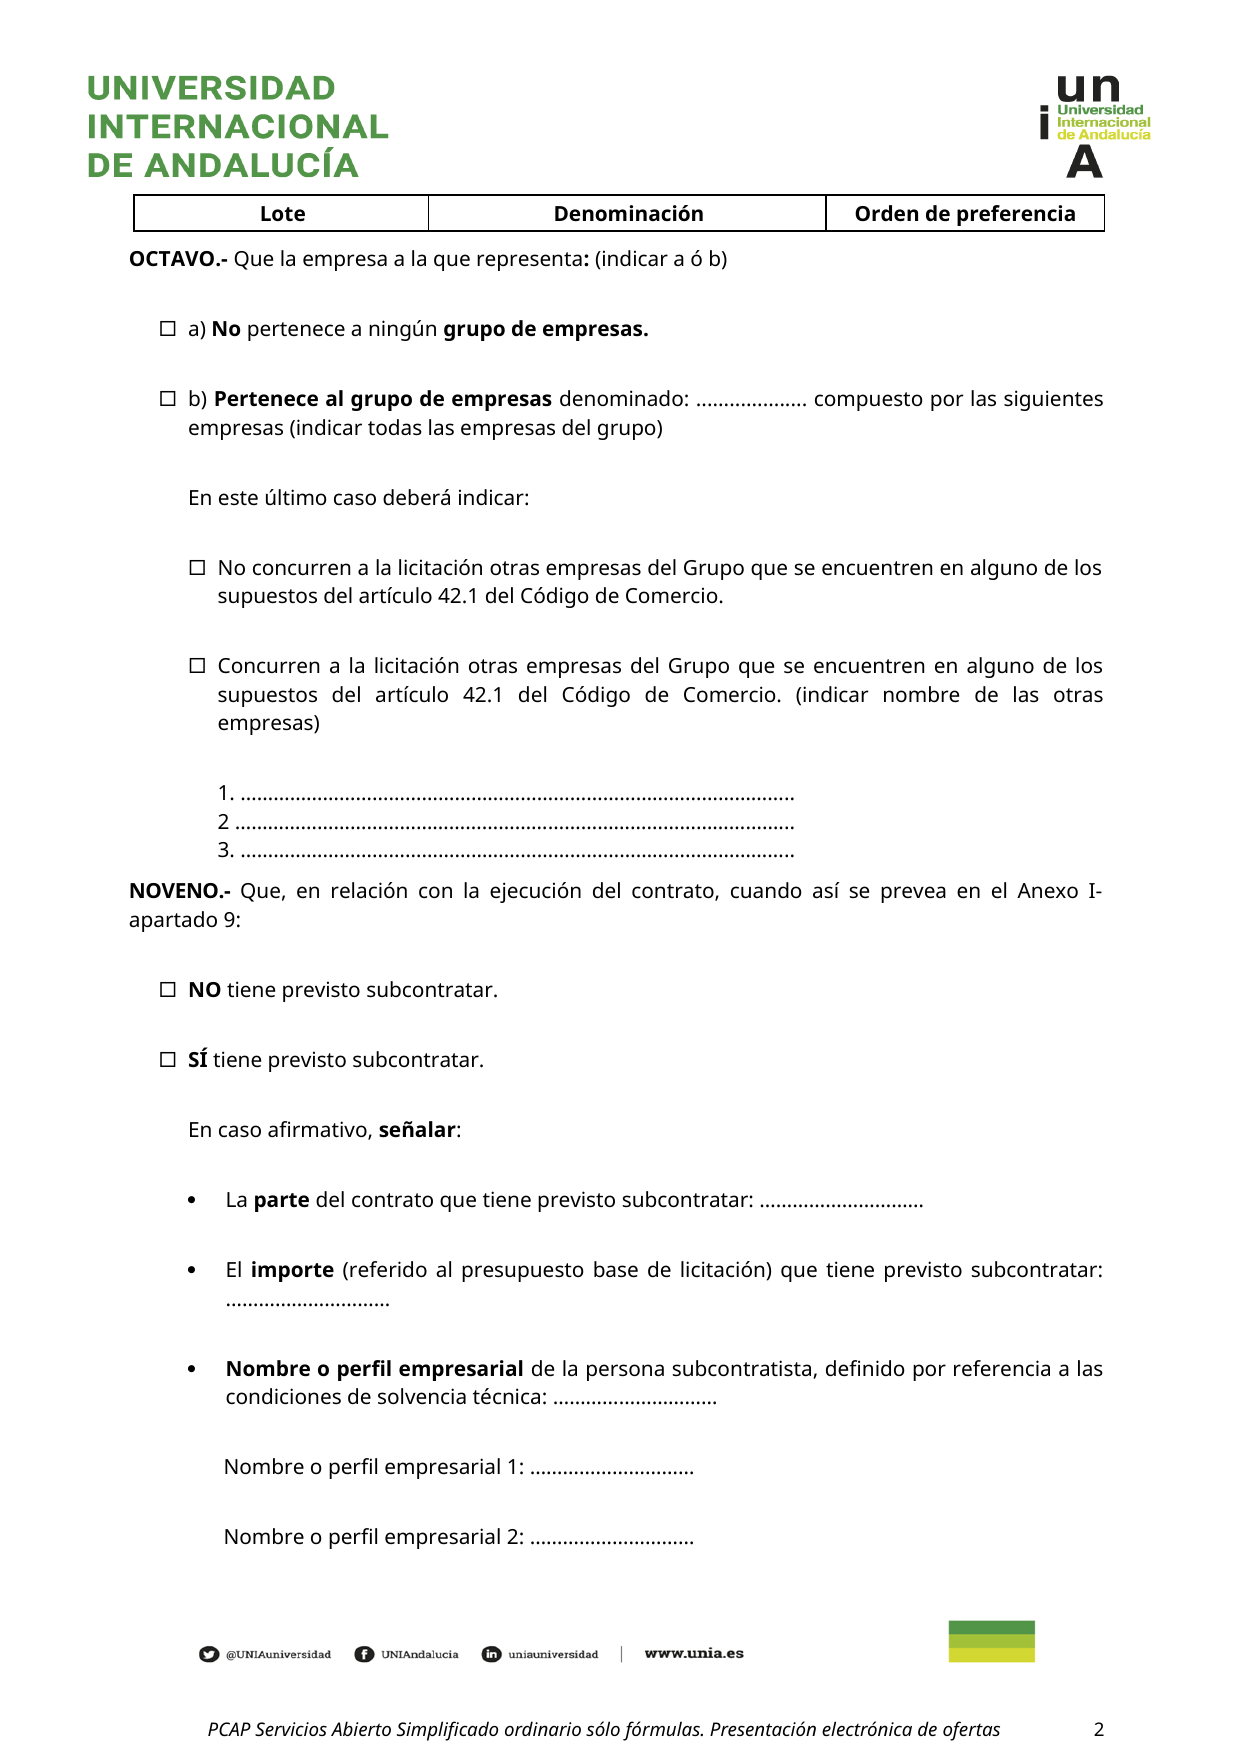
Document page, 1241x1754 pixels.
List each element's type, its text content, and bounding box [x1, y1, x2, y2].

text Nombre o perfil empresarial 2: ………………………… [223, 1522, 1104, 1551]
text En este último caso deberá indicar: [188, 483, 1104, 511]
list NO tiene previsto subcontratar. [158, 975, 1104, 1003]
table_header Orden de preferencia [827, 196, 1104, 230]
list b) Pertenece al grupo de empresas denominado: .................... compuesto por las siguientes empresas (indicar todas las empresas del grupo) [158, 384, 1104, 441]
text 2 ………………………………………………………………………………………... [217, 807, 1104, 835]
list El importe (referido al presupuesto base de licitación) que tiene previsto subcontratar: ………………………… [188, 1255, 1104, 1312]
text En caso afirmativo, señalar: [188, 1115, 1104, 1143]
text 1. ……………………………………………………………………………………….. [217, 778, 1104, 807]
list a) No pertenece a ningún grupo de empresas. [158, 314, 1104, 343]
text OCTAVO.- Que la empresa a la que representa: (indicar a ó b) [129, 244, 1104, 273]
table_header Denominación [429, 196, 825, 230]
list Concurren a la licitación otras empresas del Grupo que se encuentren en alguno de los supuestos del artículo 42.1 del Código de Comercio. (indicar nombre de las otras empresas) [188, 652, 1104, 737]
list La parte del contrato que tiene previsto subcontratar: ………………………… [188, 1185, 1104, 1214]
picture [129, 1610, 1105, 1716]
text 3. ……………………………………………………………………………………….. [217, 835, 1104, 864]
list SÍ tiene previsto subcontratar. [158, 1045, 1104, 1073]
picture [0, 0, 1234, 181]
list Nombre o perfil empresarial de la persona subcontratista, definido por referencia a las condiciones de solvencia técnica: ………………………… [188, 1354, 1104, 1411]
table_header Lote [135, 196, 428, 230]
text Nombre o perfil empresarial 1: ………………………… [223, 1452, 1104, 1481]
list No concurren a la licitación otras empresas del Grupo que se encuentren en alguno de los supuestos del artículo 42.1 del Código de Comercio. [188, 553, 1104, 610]
text NOVENO.- Que, en relación con la ejecución del contrato, cuando así se prevea en el Anexo I-apartado 9: [129, 876, 1104, 933]
